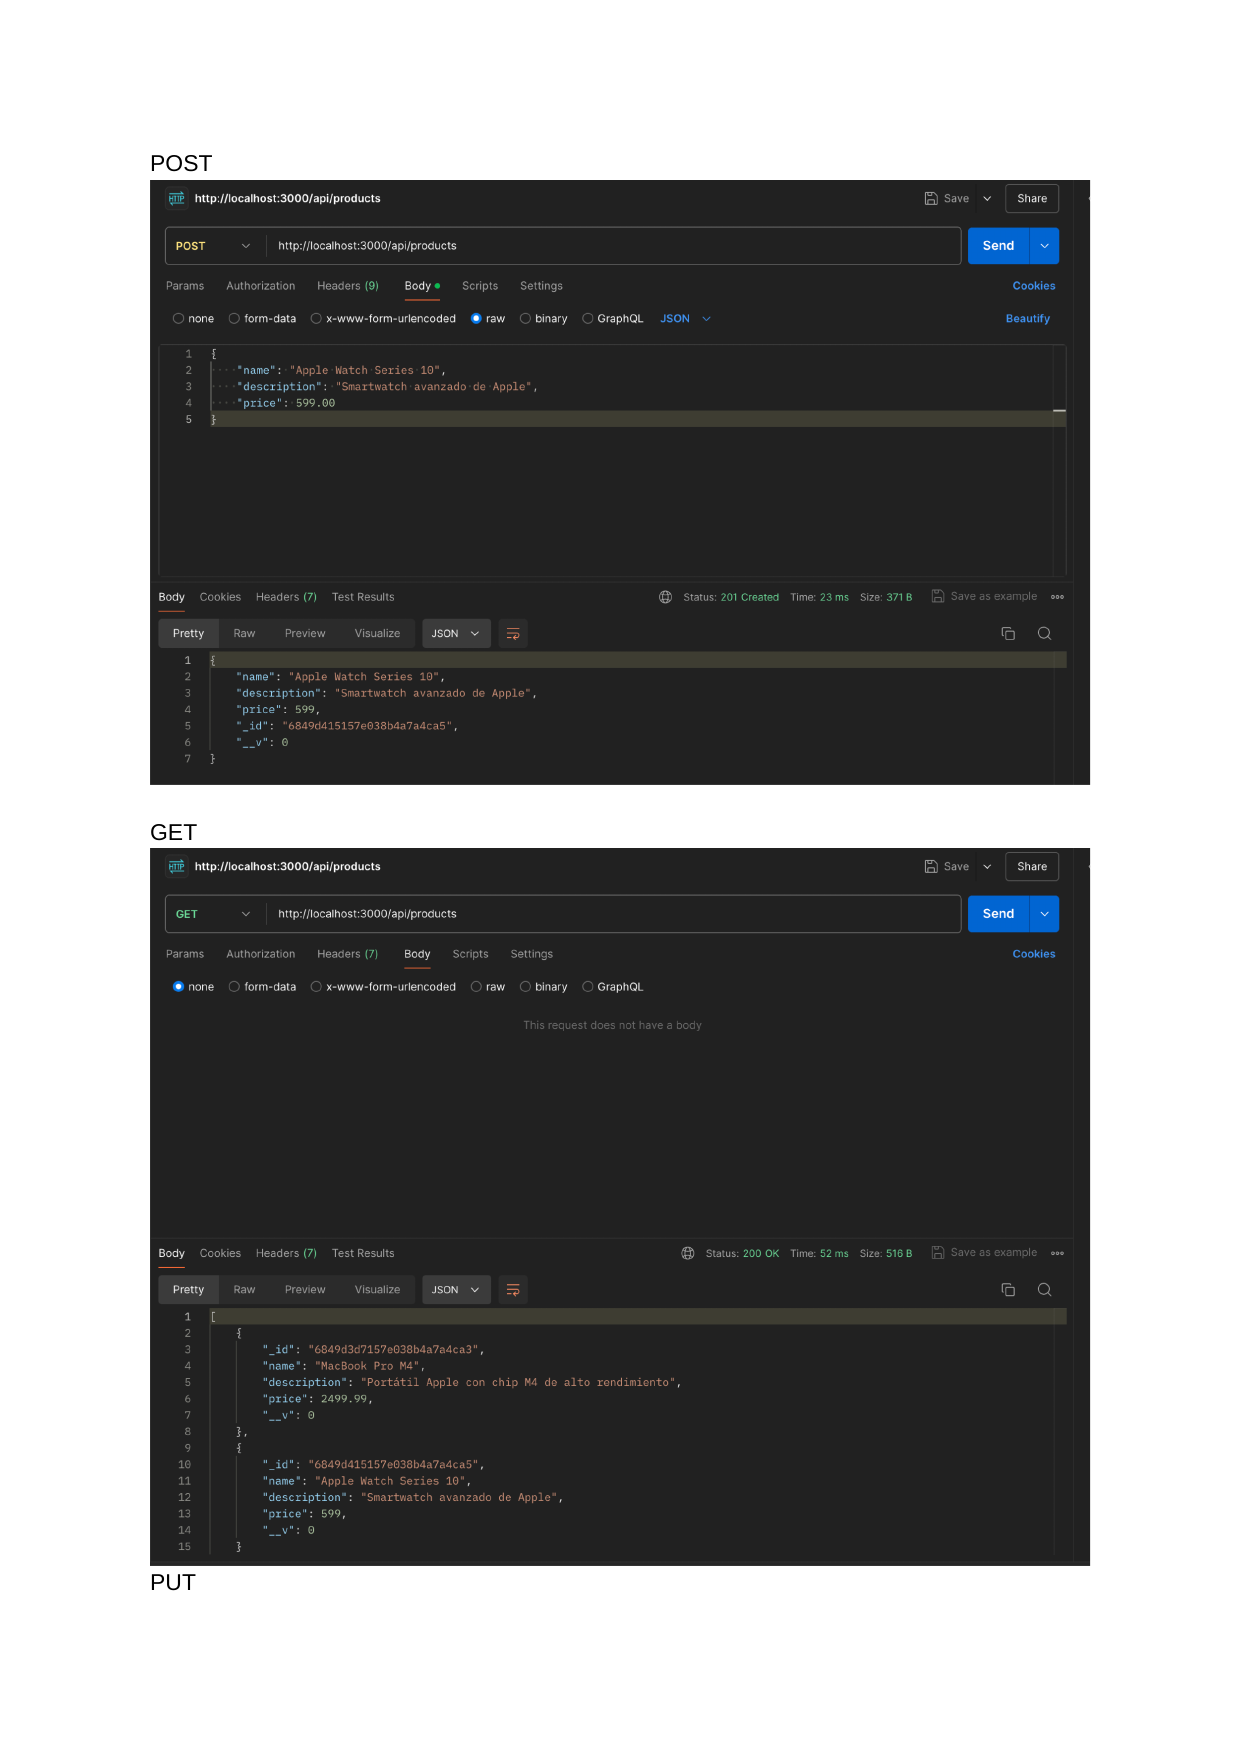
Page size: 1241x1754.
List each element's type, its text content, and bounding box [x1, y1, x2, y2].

text GET [150, 818, 1090, 845]
picture [150, 180, 1091, 785]
picture [150, 848, 1091, 1566]
text PUT [150, 1569, 1090, 1596]
text POST [150, 150, 1090, 176]
